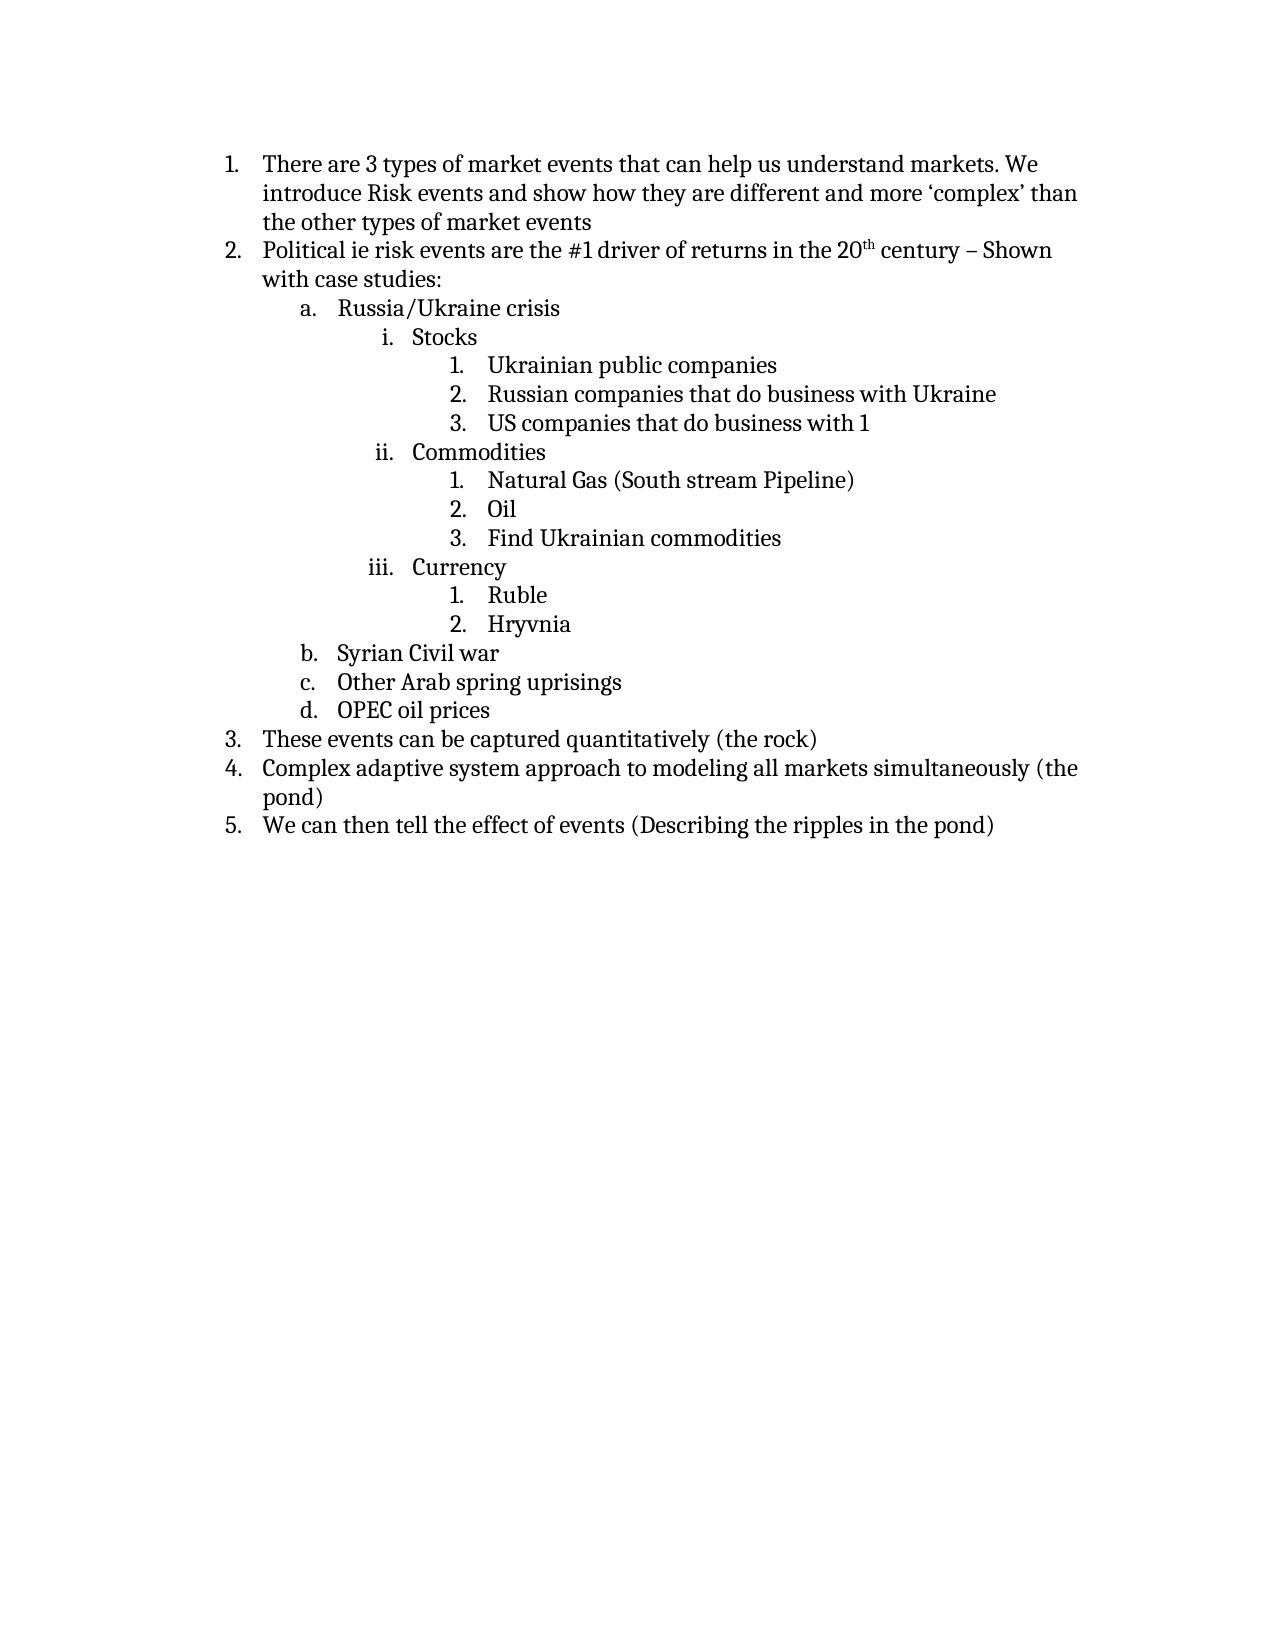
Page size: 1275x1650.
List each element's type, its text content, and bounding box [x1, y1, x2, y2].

list Political ie risk events are the #1 driver of returns in the 20th century – Shown with case studies: [225, 236, 1087, 294]
list These events can be captured quantitatively (the rock) [225, 725, 1087, 754]
list We can then tell the effect of events (Describing the ripples in the pond) [225, 811, 1087, 840]
list Oil [450, 495, 1087, 524]
list Hryvnia [450, 610, 1087, 639]
list There are 3 types of market events that can help us understand markets. We introduce Risk events and show how they are different and more ‘complex’ than the other types of market events [225, 150, 1087, 236]
list Currency [394, 552, 1087, 581]
list Ukrainian public companies [450, 351, 1087, 380]
list Russian companies that do business with Ukraine [450, 380, 1087, 409]
list Commodities [394, 437, 1087, 466]
list Find Ukrainian commodities [450, 524, 1087, 552]
list OPEC oil prices [300, 696, 1087, 725]
list Syrian Civil war [300, 639, 1087, 667]
list Ruble [450, 581, 1087, 610]
list US companies that do business with 1 [450, 409, 1087, 437]
list Russia/Ukraine crisis [300, 294, 1087, 322]
list Natural Gas (South stream Pipeline) [450, 466, 1087, 495]
list Stocks [394, 322, 1087, 351]
list Complex adaptive system approach to modeling all markets simultaneously (the pond) [225, 754, 1087, 811]
list Other Arab spring uprisings [300, 667, 1087, 696]
